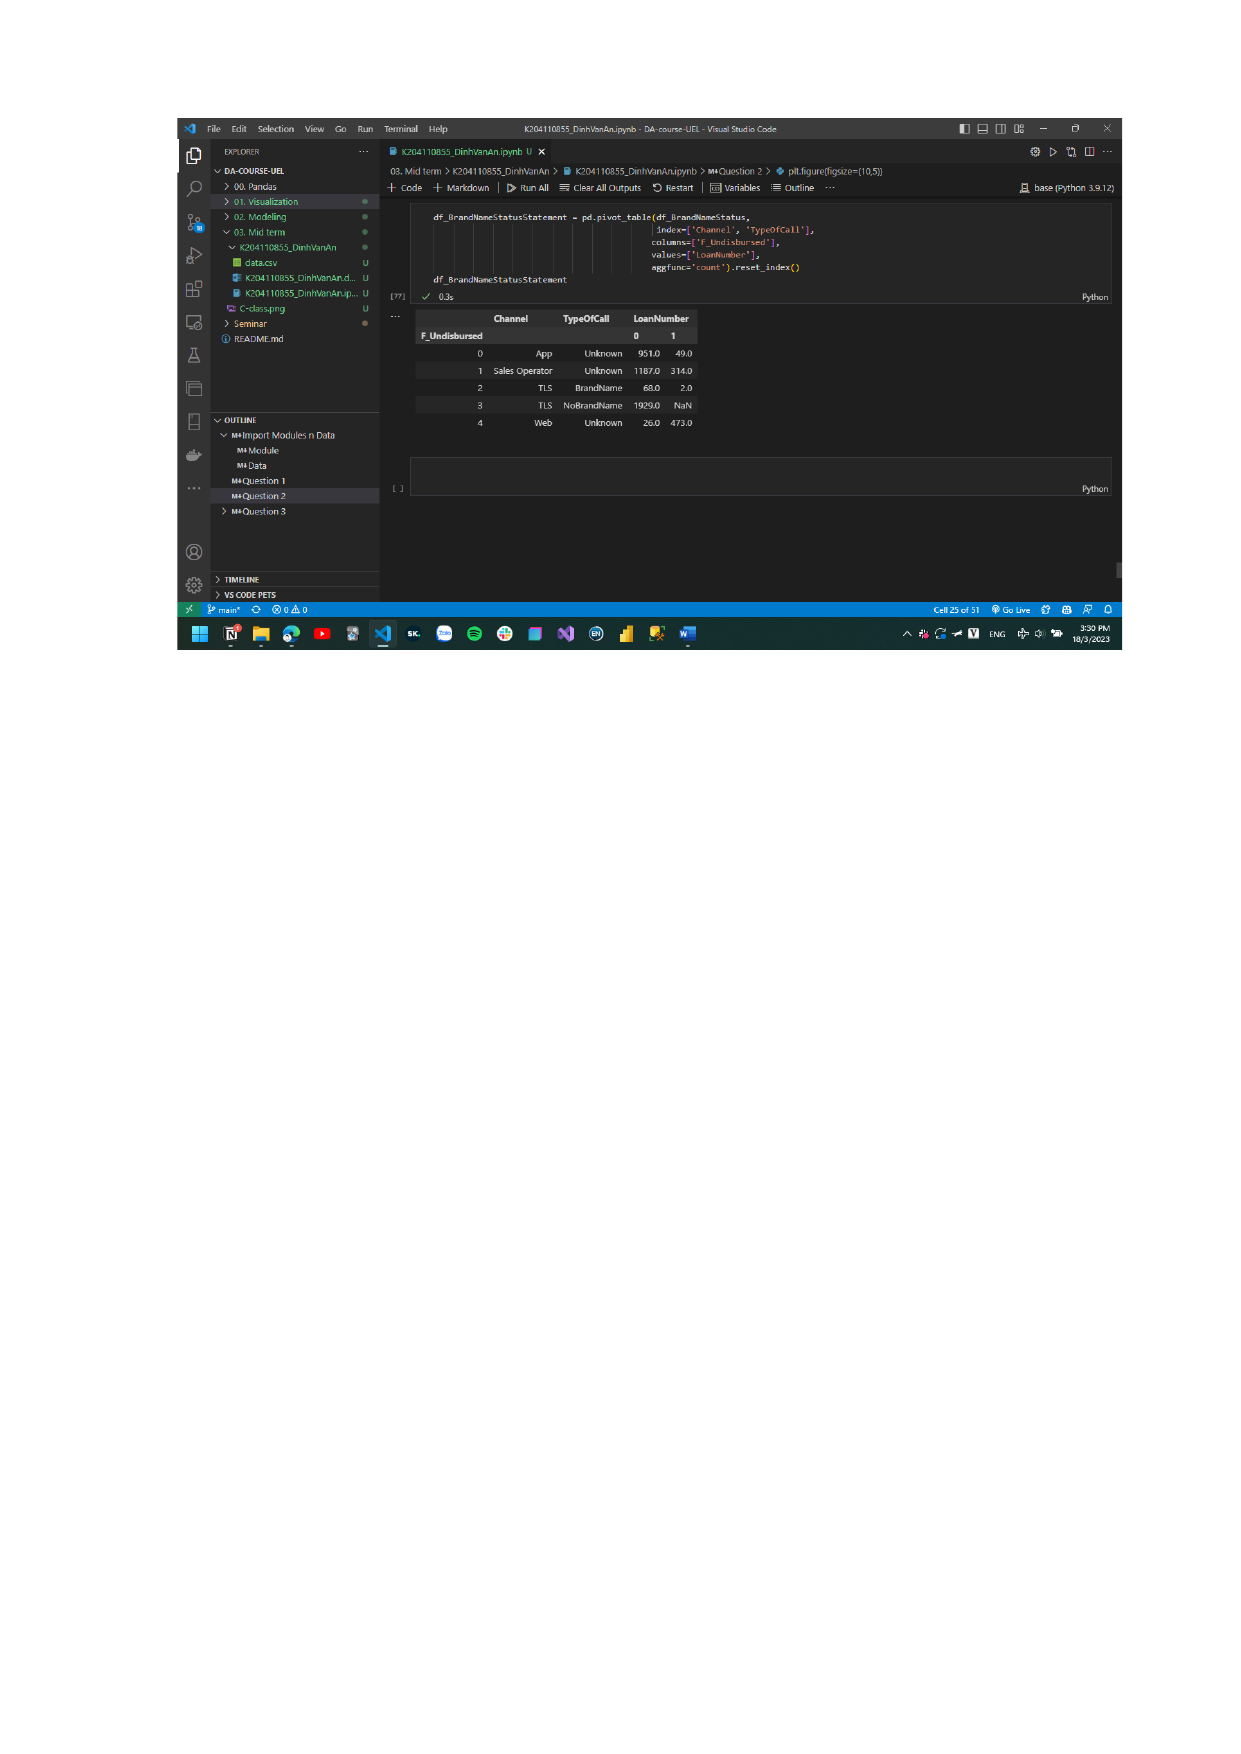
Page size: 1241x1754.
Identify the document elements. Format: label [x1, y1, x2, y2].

picture [177, 118, 1123, 650]
